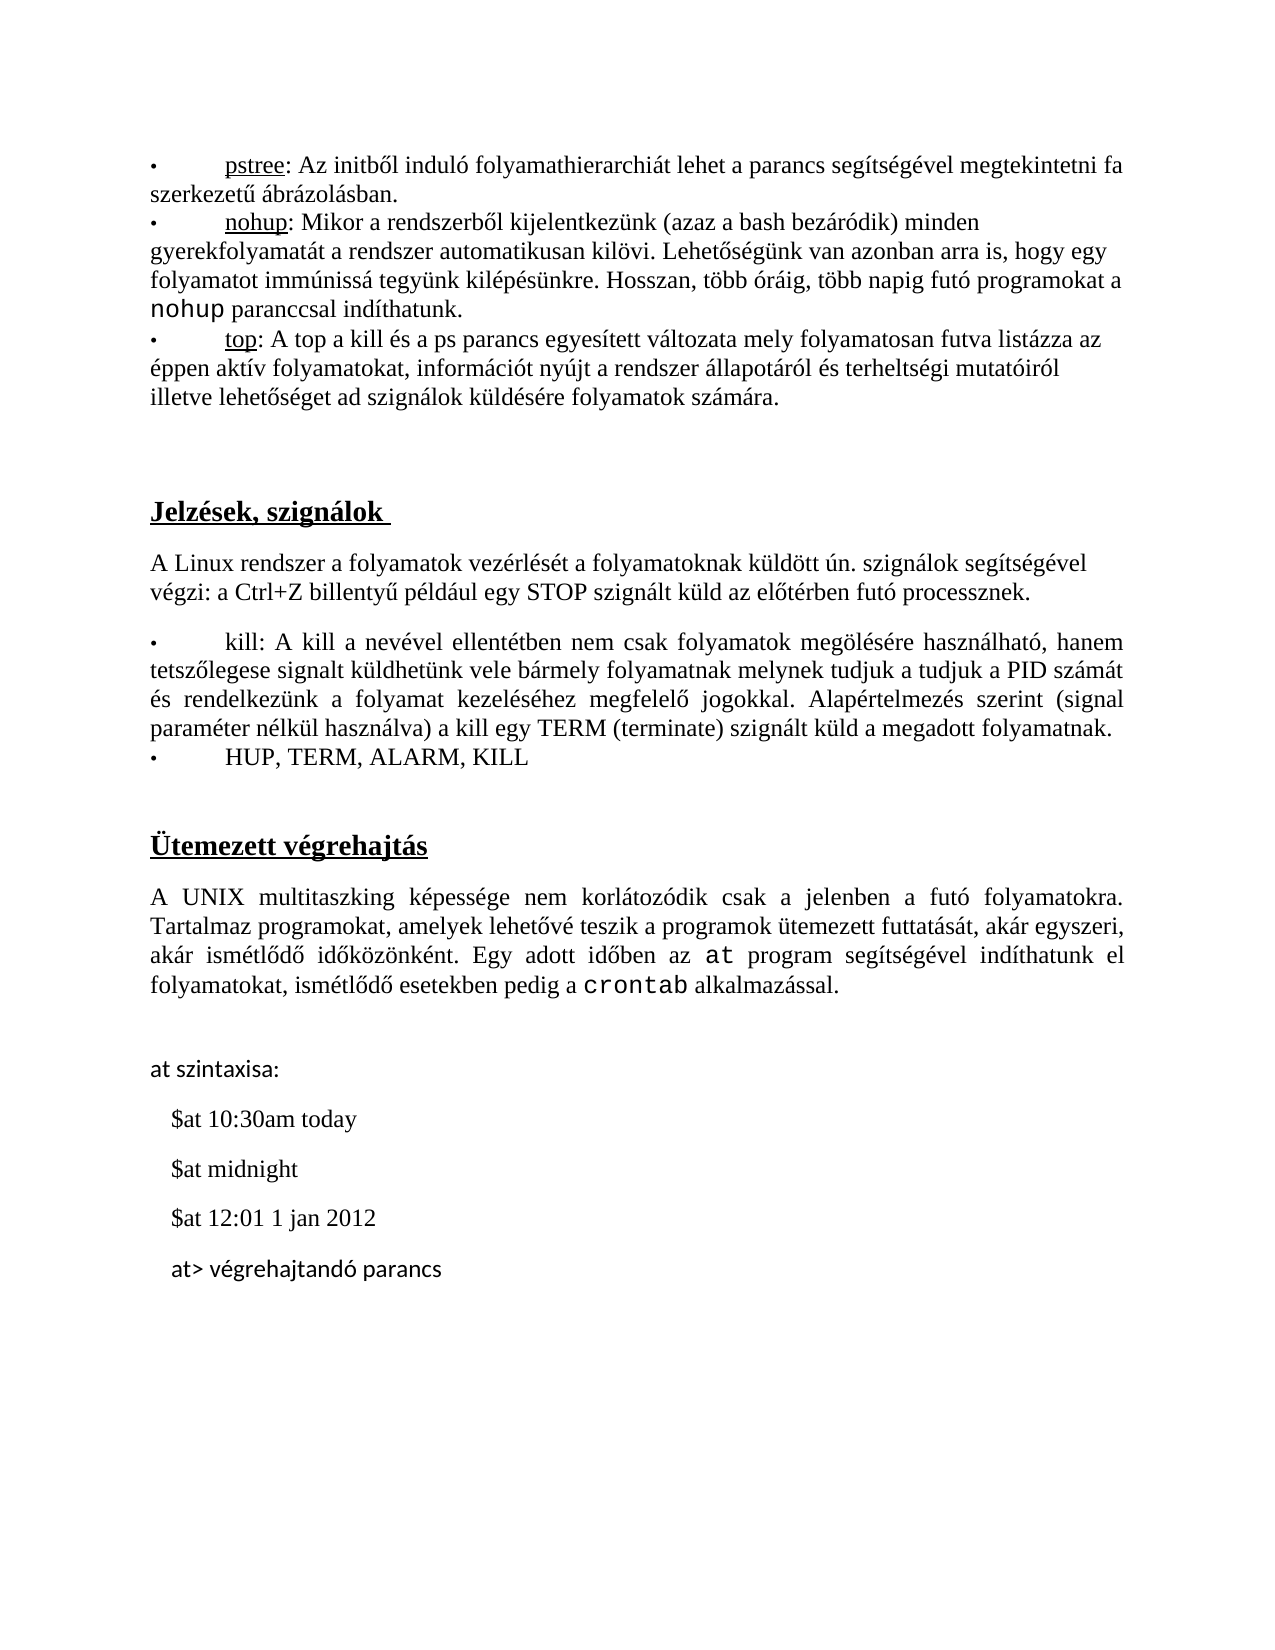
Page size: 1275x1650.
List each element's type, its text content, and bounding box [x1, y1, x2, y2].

list top: A top a kill és a ps parancs egyesített változata mely folyamatosan futva listázza az éppen aktív folyamatokat, információt nyújt a rendszer állapotáról és terheltségi mutatóiról illetve lehetőséget ad szignálok küldésére folyamatok számára. [150, 324, 1125, 411]
list HUP, TERM, ALARM, KILL [150, 742, 1125, 770]
text A UNIX multitaszking képessége nem korlátozódik csak a jelenben a futó folyamatokra. Tartalmaz programokat, amelyek lehetővé teszik a programok ütemezett futtatását, akár egyszeri, akár ismétlődő időközönként. Egy adott időben az at program segítségével indíthatunk el folyamatokat, ismétlődő esetekben pedig a crontab alkalmazással. [150, 882, 1125, 1001]
list at szintaxisa: [150, 1053, 1125, 1083]
text A Linux rendszer a folyamatok vezérlését a folyamatoknak küldött ún. szignálok segítségével végzi: a Ctrl+Z billentyű például egy STOP szignált küld az előtérben futó processznek. [150, 548, 1125, 606]
list kill: A kill a nevével ellentétben nem csak folyamatok megölésére használható, hanem tetszőlegese signalt küldhetünk vele bármely folyamatnak melynek tudjuk a tudjuk a PID számát és rendelkezünk a folyamat kezeléséhez megfelelő jogokkal. Alapértelmezés szerint (signal paraméter nélkül használva) a kill egy TERM (terminate) szignált küld a megadott folyamatnak. [150, 627, 1125, 742]
list at> végrehajtandó parancs [150, 1253, 1125, 1283]
text Jelzések, szignálok [150, 494, 1125, 527]
list pstree: Az initből induló folyamathierarchiát lehet a parancs segítségével megtekintetni fa szerkezetű ábrázolásban. [150, 150, 1125, 207]
text $at midnight [171, 1154, 1125, 1182]
list nohup: Mikor a rendszerből kijelentkezünk (azaz a bash bezáródik) minden gyerekfolyamatát a rendszer automatikusan kilövi. Lehetőségünk van azonban arra is, hogy egy folyamatot immúnissá tegyünk kilépésünkre. Hosszan, több óráig, több napig futó programokat a nohup paranccsal indíthatunk. [150, 207, 1125, 324]
text $at 12:01 1 jan 2012 [171, 1203, 1125, 1232]
text $at 10:30am today [171, 1104, 1125, 1133]
text Ütemezett végrehajtás [150, 828, 1125, 861]
